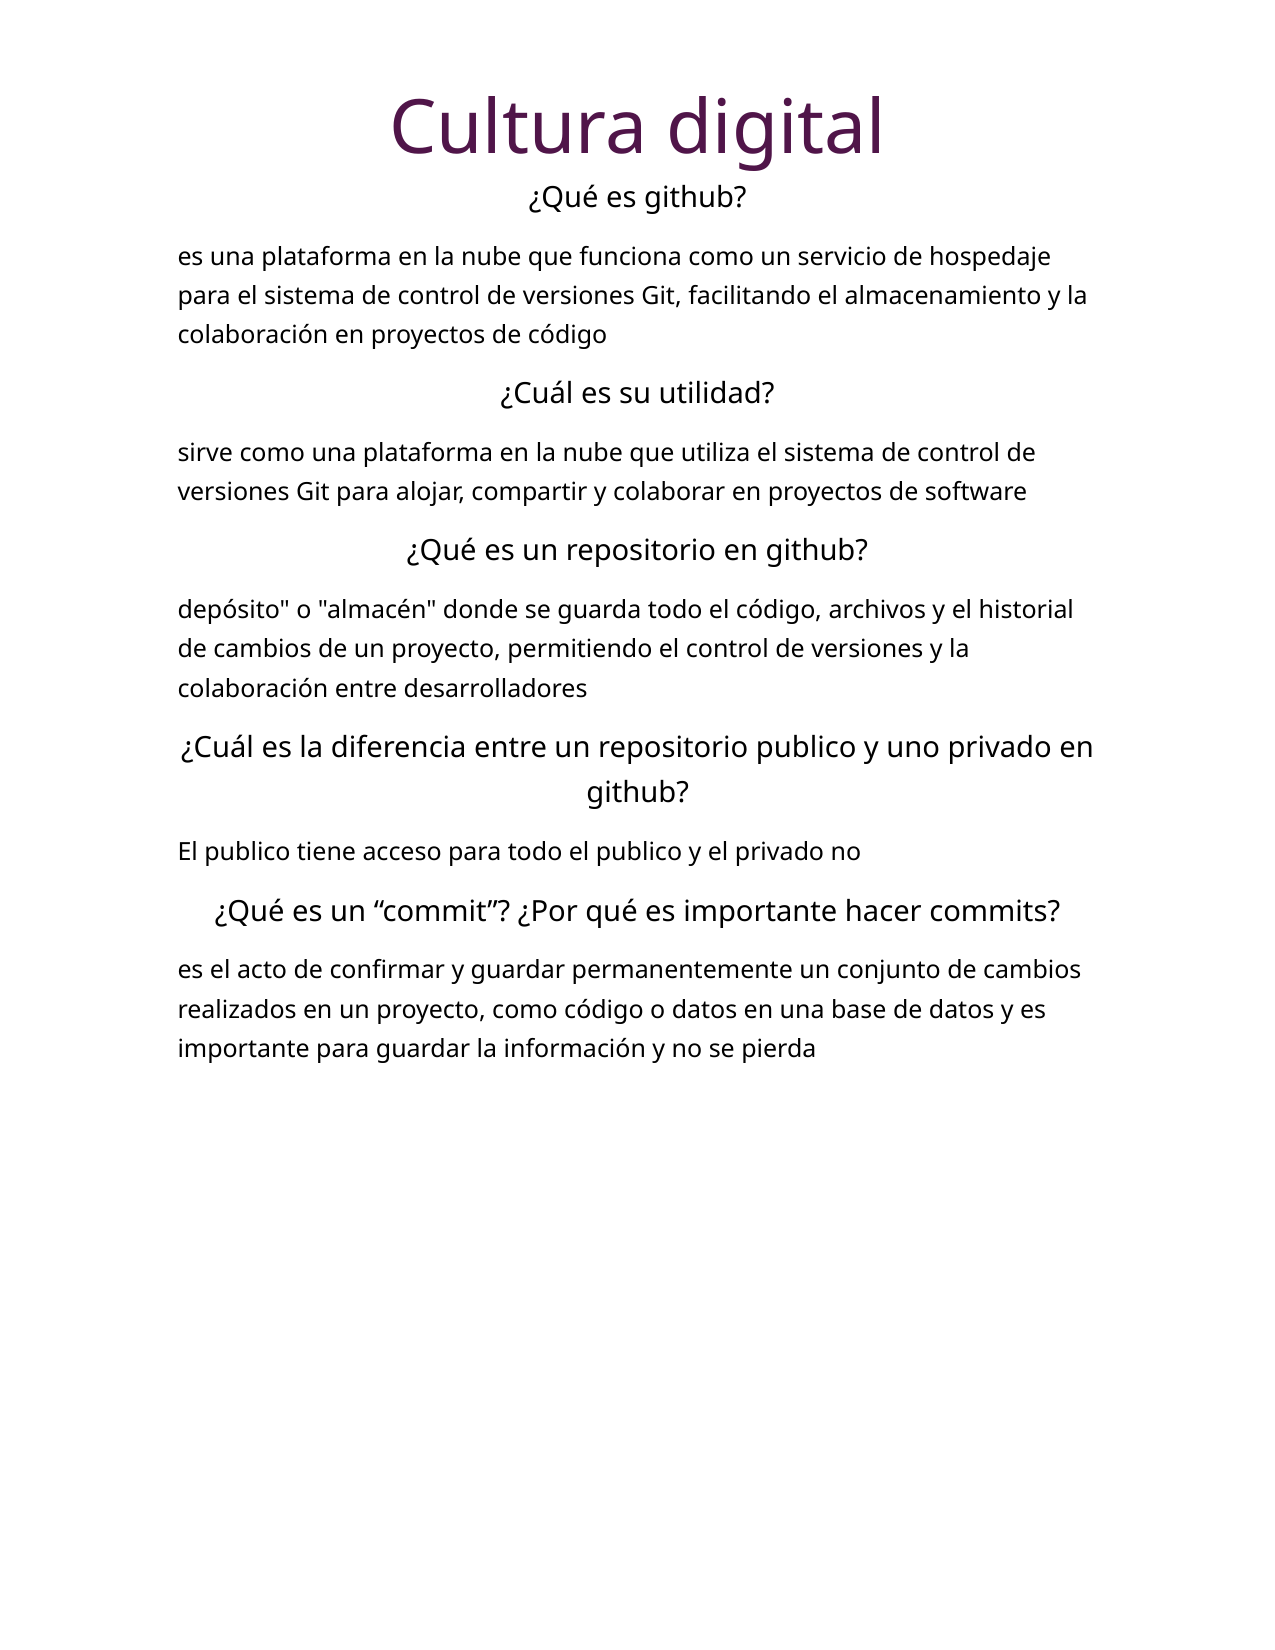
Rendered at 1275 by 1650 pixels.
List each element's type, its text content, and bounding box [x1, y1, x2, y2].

text ¿Qué es github? [177, 176, 1098, 216]
text ¿Qué es un “commit”? ¿Por qué es importante hacer commits? [177, 890, 1098, 929]
text ¿Cuál es la diferencia entre un repositorio publico y uno privado en github? [177, 726, 1098, 811]
text es el acto de confirmar y guardar permanentemente un conjunto de cambios realizados en un proyecto, como código o datos en una base de datos y es importante para guardar la información y no se pierda [177, 952, 1098, 1064]
text es una plataforma en la nube que funciona como un servicio de hospedaje para el sistema de control de versiones Git, facilitando el almacenamiento y la colaboración en proyectos de código [177, 238, 1098, 351]
text El publico tiene acceso para todo el publico y el privado no [177, 834, 1098, 868]
text ¿Qué es un repositorio en github? [177, 530, 1098, 569]
text ¿Cuál es su utilidad? [177, 372, 1098, 412]
text depósito" o "almacén" donde se guarda todo el código, archivos y el historial de cambios de un proyecto, permitiendo el control de versiones y la colaboración entre desarrolladores [177, 592, 1098, 704]
text sirve como una plataforma en la nube que utiliza el sistema de control de versiones Git para alojar, compartir y colaborar en proyectos de software [177, 435, 1098, 508]
